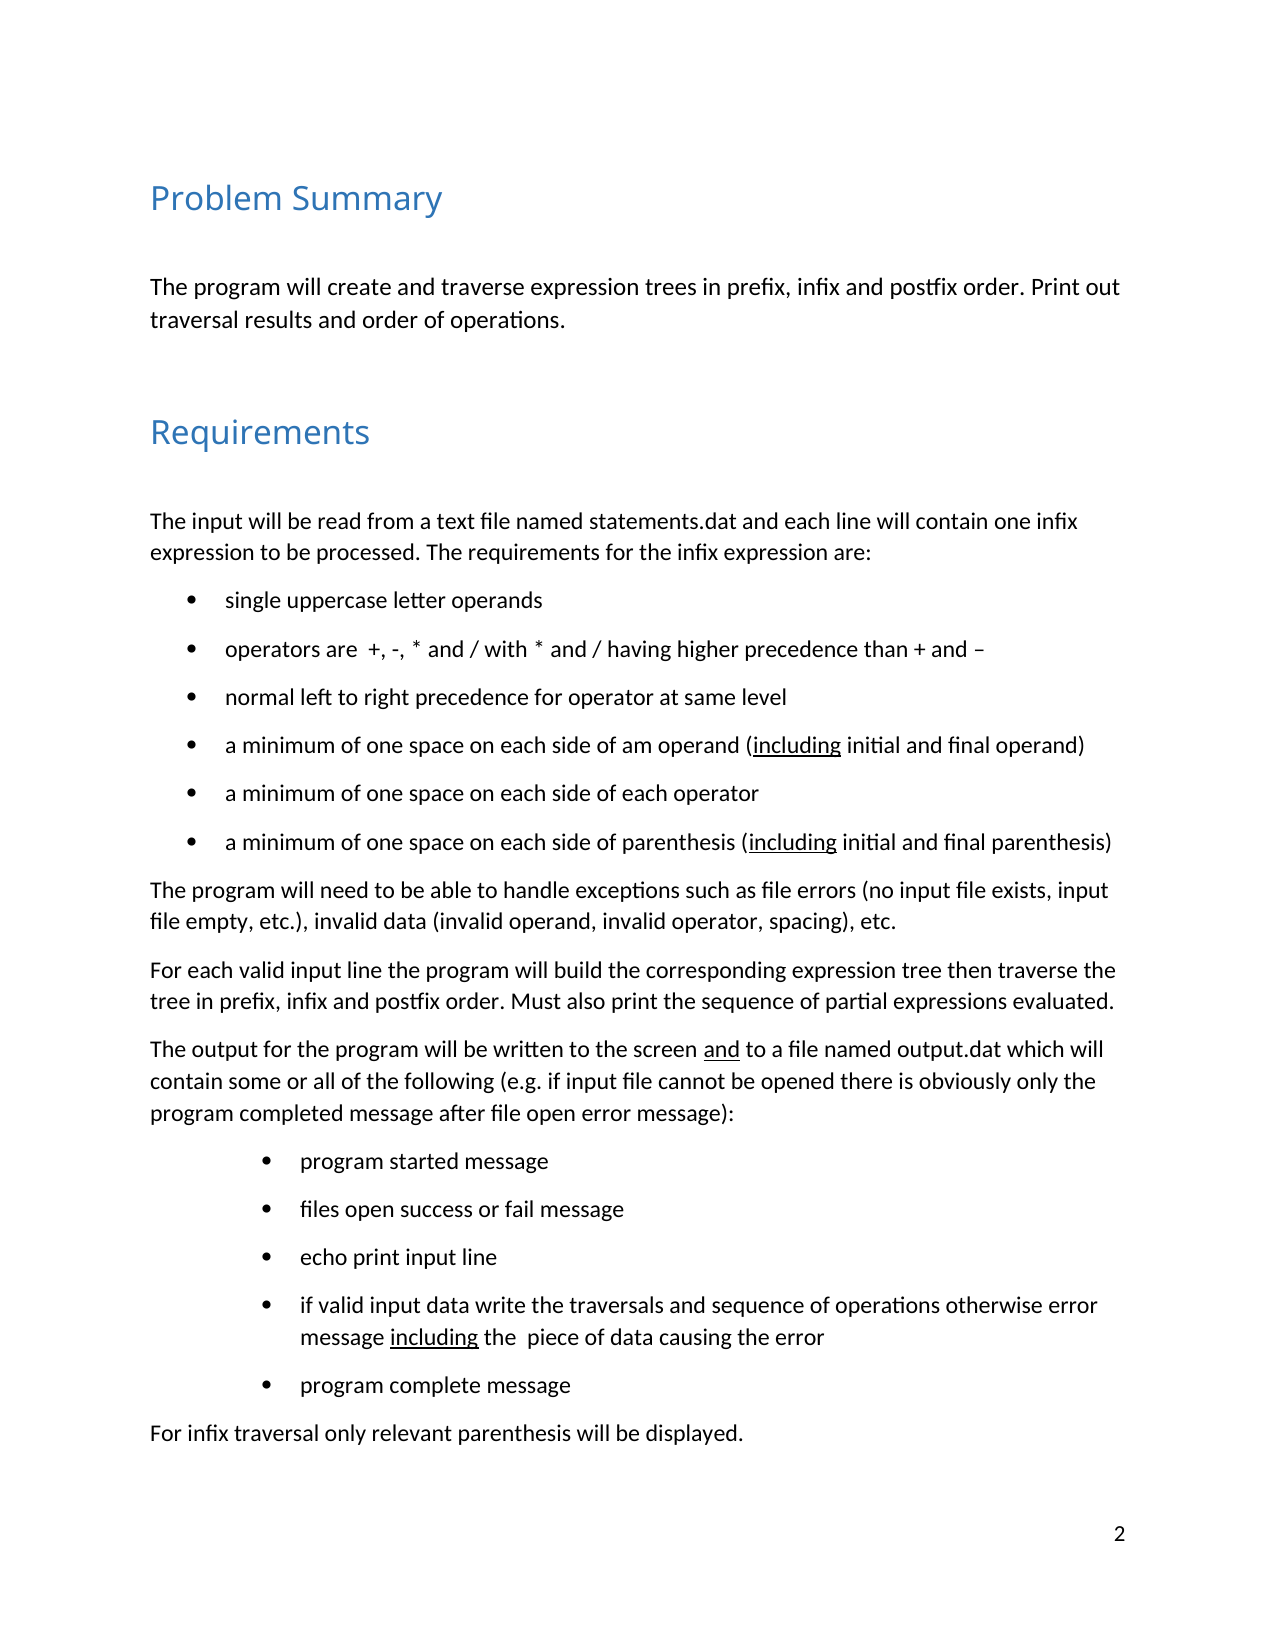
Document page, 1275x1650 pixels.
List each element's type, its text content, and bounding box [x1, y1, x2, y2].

list program started message [262, 1146, 1125, 1175]
text The output for the program will be written to the screen and to a file named output.dat which will contain some or all of the following (e.g. if input file cannot be opened there is obviously only the program completed message after file open error message): [150, 1034, 1125, 1127]
list a minimum of one space on each side of each operator [187, 778, 1125, 808]
list if valid input data write the traversals and sequence of operations otherwise error message including the piece of data causing the error [262, 1291, 1125, 1351]
list a minimum of one space on each side of am operand (including initial and final operand) [187, 730, 1125, 759]
subtitle Requirements [150, 408, 1125, 454]
text The program will create and traverse expression trees in prefix, infix and postfix order. Print out traversal results and order of operations. [150, 271, 1125, 334]
list operators are +, -, * and / with * and / having higher precedence than + and – [187, 634, 1125, 663]
list echo print input line [262, 1242, 1125, 1272]
list a minimum of one space on each side of parenthesis (including initial and final parenthesis) [187, 827, 1125, 856]
list files open success or fail message [262, 1194, 1125, 1223]
list program complete message [262, 1370, 1125, 1399]
list single uppercase letter operands [187, 586, 1125, 615]
text The input will be read from a text file named statements.dat and each line will contain one infix expression to be processed. The requirements for the infix expression are: [150, 506, 1125, 567]
text For infix traversal only relevant parenthesis will be displayed. [150, 1418, 1125, 1448]
subtitle Problem Summary [150, 175, 1125, 220]
text The program will need to be able to handle exceptions such as file errors (no input file exists, input file empty, etc.), invalid data (invalid operand, invalid operator, spacing), etc. [150, 875, 1125, 936]
list normal left to right precedence for operator at same level [187, 682, 1125, 711]
text For each valid input line the program will build the corresponding expression tree then traverse the tree in prefix, infix and postfix order. Must also print the sequence of partial expressions evaluated. [150, 955, 1125, 1016]
